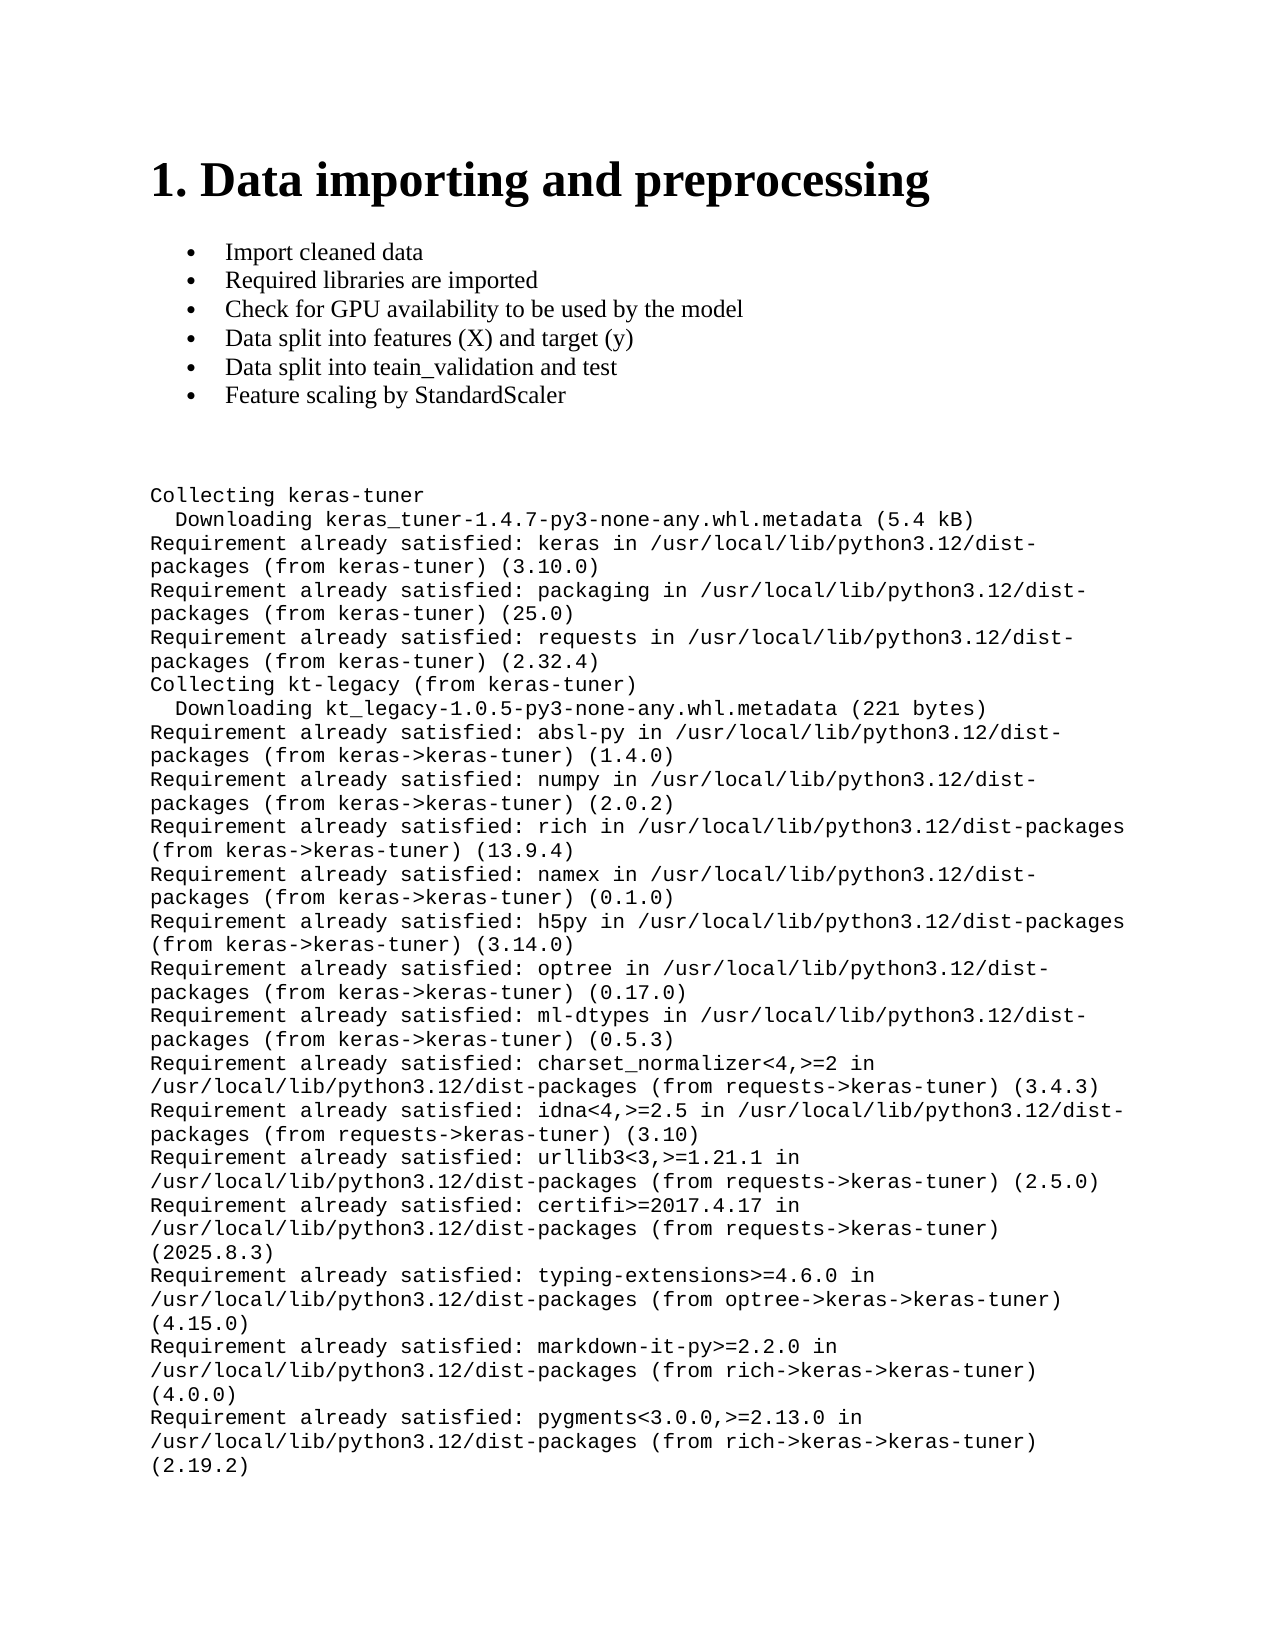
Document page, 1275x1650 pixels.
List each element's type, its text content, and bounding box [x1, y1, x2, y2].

text 1. Data importing and preprocessing [150, 150, 1125, 207]
list Data split into features (X) and target (y) [187, 323, 1125, 352]
text Requirement already satisfied: namex in /usr/local/lib/python3.12/dist-packages (from keras->keras-tuner) (0.1.0) [150, 863, 1125, 911]
text Requirement already satisfied: urllib3<3,>=1.21.1 in /usr/local/lib/python3.12/dist-packages (from requests->keras-tuner) (2.5.0) [150, 1147, 1125, 1194]
text Requirement already satisfied: charset_normalizer<4,>=2 in /usr/local/lib/python3.12/dist-packages (from requests->keras-tuner) (3.4.3) [150, 1053, 1125, 1100]
text Downloading keras_tuner-1.4.7-py3-none-any.whl.metadata (5.4 kB) [150, 509, 1125, 532]
list Data split into teain_validation and test [187, 352, 1125, 380]
text Requirement already satisfied: packaging in /usr/local/lib/python3.12/dist-packages (from keras-tuner) (25.0) [150, 580, 1125, 627]
text Requirement already satisfied: ml-dtypes in /usr/local/lib/python3.12/dist-packages (from keras->keras-tuner) (0.5.3) [150, 1005, 1125, 1053]
text Requirement already satisfied: h5py in /usr/local/lib/python3.12/dist-packages (from keras->keras-tuner) (3.14.0) [150, 911, 1125, 958]
text Requirement already satisfied: markdown-it-py>=2.2.0 in /usr/local/lib/python3.12/dist-packages (from rich->keras->keras-tuner) (4.0.0) [150, 1336, 1125, 1407]
list Import cleaned data [187, 237, 1125, 265]
text Requirement already satisfied: keras in /usr/local/lib/python3.12/dist-packages (from keras-tuner) (3.10.0) [150, 532, 1125, 580]
text Requirement already satisfied: certifi>=2017.4.17 in /usr/local/lib/python3.12/dist-packages (from requests->keras-tuner) (2025.8.3) [150, 1194, 1125, 1266]
text Requirement already satisfied: optree in /usr/local/lib/python3.12/dist-packages (from keras->keras-tuner) (0.17.0) [150, 958, 1125, 1005]
text Requirement already satisfied: rich in /usr/local/lib/python3.12/dist-packages (from keras->keras-tuner) (13.9.4) [150, 816, 1125, 863]
text Collecting kt-legacy (from keras-tuner) [150, 674, 1125, 698]
text Requirement already satisfied: numpy in /usr/local/lib/python3.12/dist-packages (from keras->keras-tuner) (2.0.2) [150, 769, 1125, 816]
text Requirement already satisfied: absl-py in /usr/local/lib/python3.12/dist-packages (from keras->keras-tuner) (1.4.0) [150, 722, 1125, 769]
list Check for GPU availability to be used by the model [187, 294, 1125, 323]
text Downloading kt_legacy-1.0.5-py3-none-any.whl.metadata (221 bytes) [150, 698, 1125, 722]
text Requirement already satisfied: requests in /usr/local/lib/python3.12/dist-packages (from keras-tuner) (2.32.4) [150, 627, 1125, 674]
text Requirement already satisfied: idna<4,>=2.5 in /usr/local/lib/python3.12/dist-packages (from requests->keras-tuner) (3.10) [150, 1100, 1125, 1147]
text Collecting keras-tuner [150, 485, 1125, 509]
list Required libraries are imported [187, 265, 1125, 294]
text Requirement already satisfied: pygments<3.0.0,>=2.13.0 in /usr/local/lib/python3.12/dist-packages (from rich->keras->keras-tuner) (2.19.2) [150, 1407, 1125, 1478]
list Feature scaling by StandardScaler [187, 380, 1125, 409]
text Requirement already satisfied: typing-extensions>=4.6.0 in /usr/local/lib/python3.12/dist-packages (from optree->keras->keras-tuner) (4.15.0) [150, 1266, 1125, 1336]
